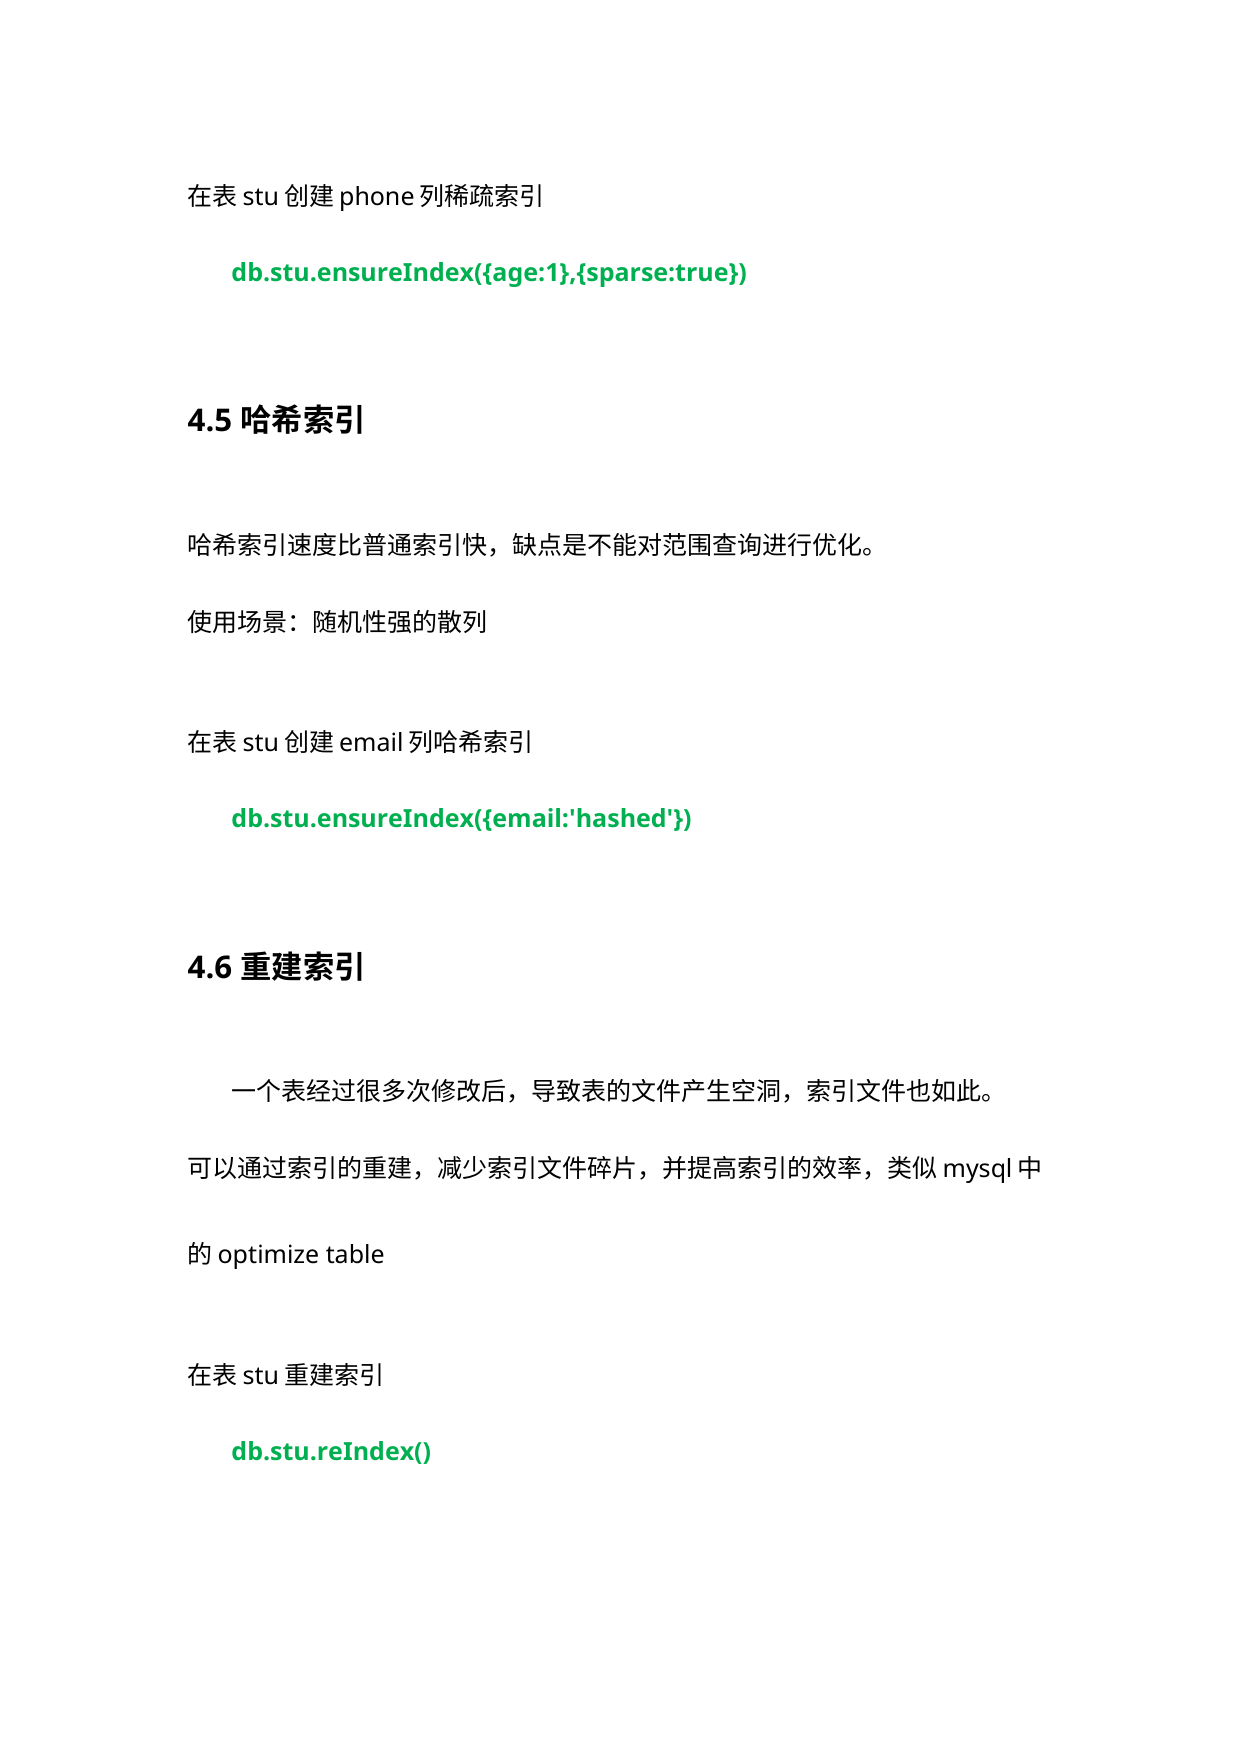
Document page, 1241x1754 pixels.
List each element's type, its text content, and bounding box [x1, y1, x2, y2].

text 一个表经过很多次修改后，导致表的文件产生空洞，索引文件也如此。 [187, 1057, 1053, 1122]
text 哈希索引速度比普通索引快，缺点是不能对范围查询进行优化。 [187, 511, 1053, 576]
text db.stu.reIndex() [187, 1418, 1053, 1483]
text db.stu.ensureIndex({email:'hashed'}) [187, 785, 1053, 850]
text 在表stu创建email列哈希索引 [187, 708, 1053, 773]
text 在表stu重建索引 [187, 1341, 1053, 1406]
text 使用场景：随机性强的散列 [187, 588, 1053, 653]
text 在表stu创建phone列稀疏索引 [187, 162, 1053, 227]
text 可以通过索引的重建，减少索引文件碎片，并提高索引的效率，类似mysql中的optimize table [187, 1134, 1053, 1286]
text db.stu.ensureIndex({age:1},{sparse:true}) [187, 239, 1053, 304]
subtitle 4.6 重建索引 [187, 932, 1053, 997]
subtitle 4.5 哈希索引 [187, 386, 1053, 451]
